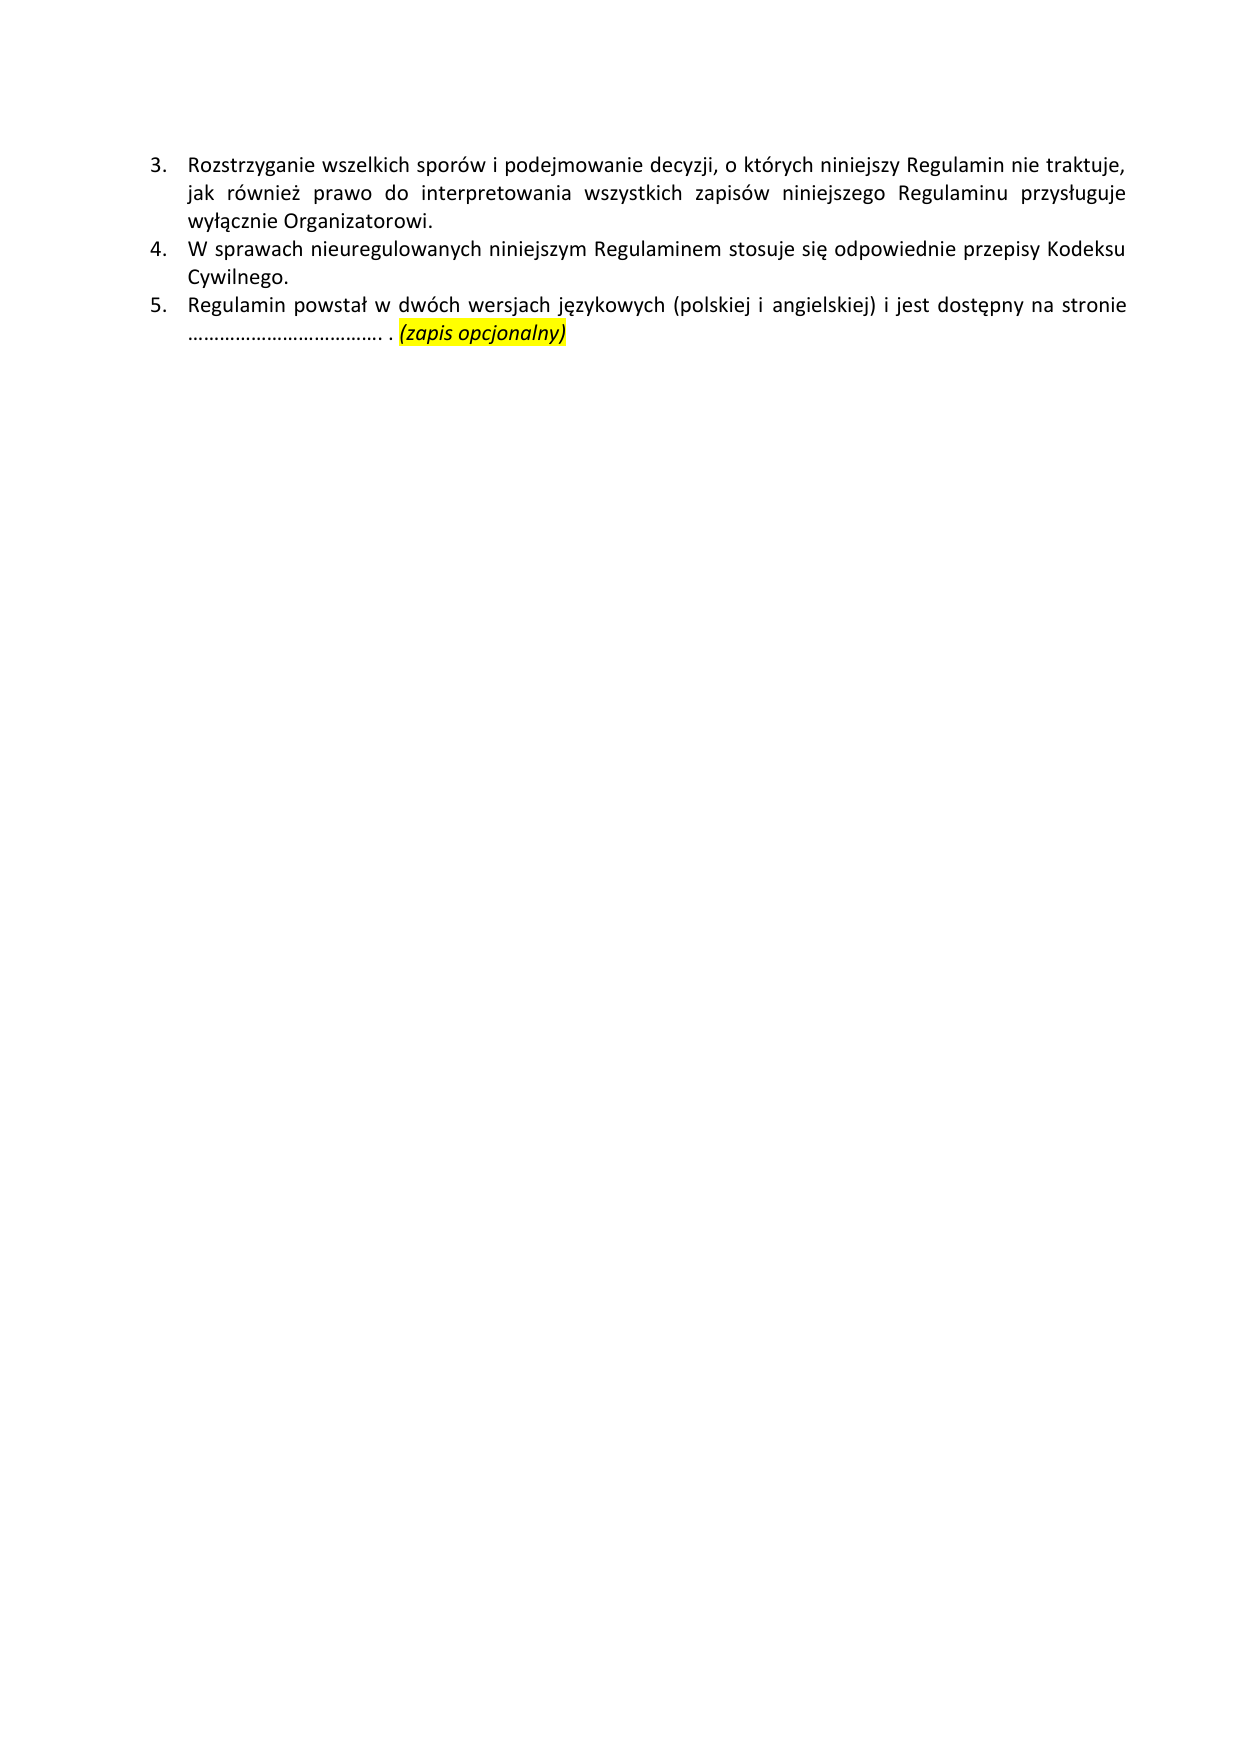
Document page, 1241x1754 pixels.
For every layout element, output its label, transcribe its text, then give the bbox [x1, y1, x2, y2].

list Regulamin powstał w dwóch wersjach językowych (polskiej i angielskiej) i jest dostępny na stronie ………………………………. . (zapis opcjonalny) [150, 290, 1128, 346]
list Rozstrzyganie wszelkich sporów i podejmowanie decyzji, o których niniejszy Regulamin nie traktuje, jak również prawo do interpretowania wszystkich zapisów niniejszego Regulaminu przysługuje wyłącznie Organizatorowi. [150, 150, 1128, 234]
list W sprawach nieuregulowanych niniejszym Regulaminem stosuje się odpowiednie przepisy Kodeksu Cywilnego. [150, 234, 1128, 290]
